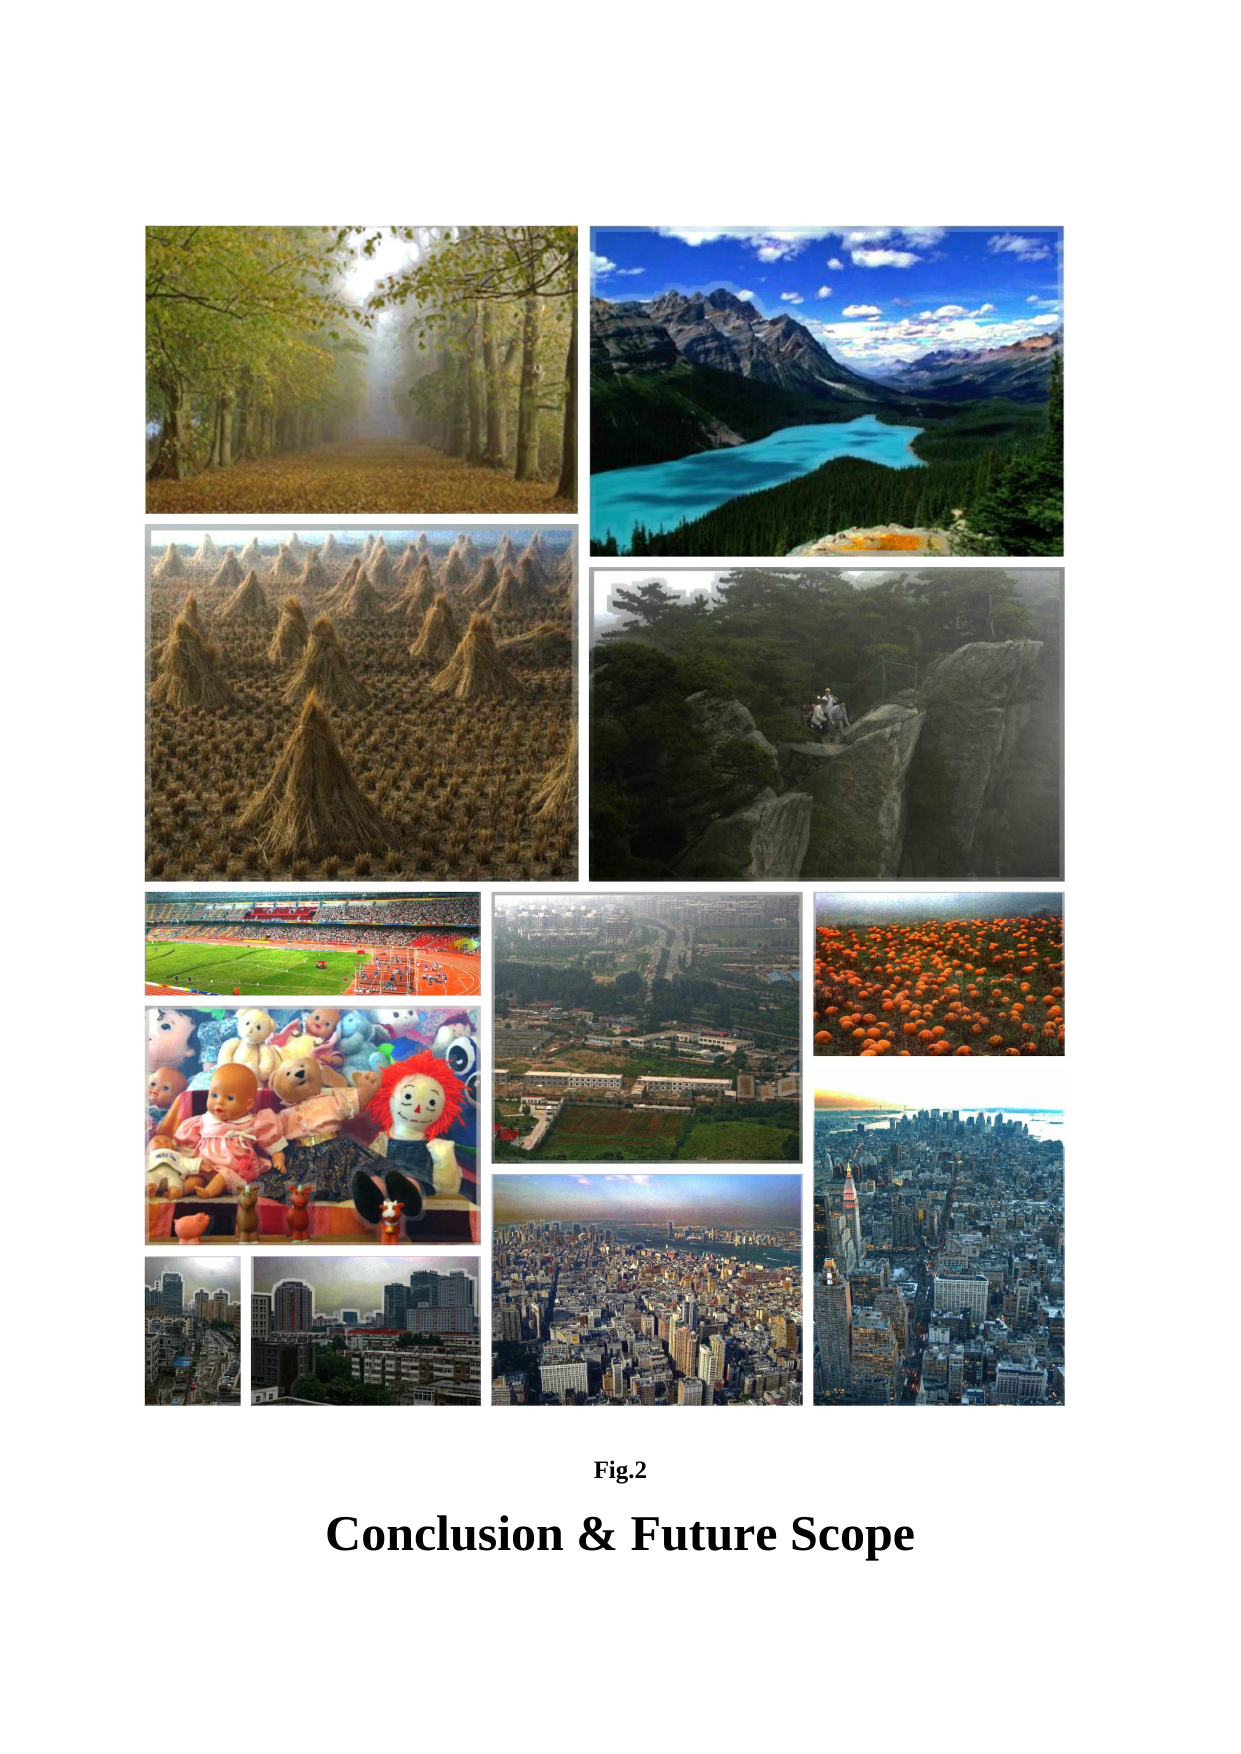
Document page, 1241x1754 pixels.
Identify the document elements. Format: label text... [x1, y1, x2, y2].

text Conclusion & Future Scope [150, 1503, 1090, 1561]
picture [134, 215, 1075, 1416]
